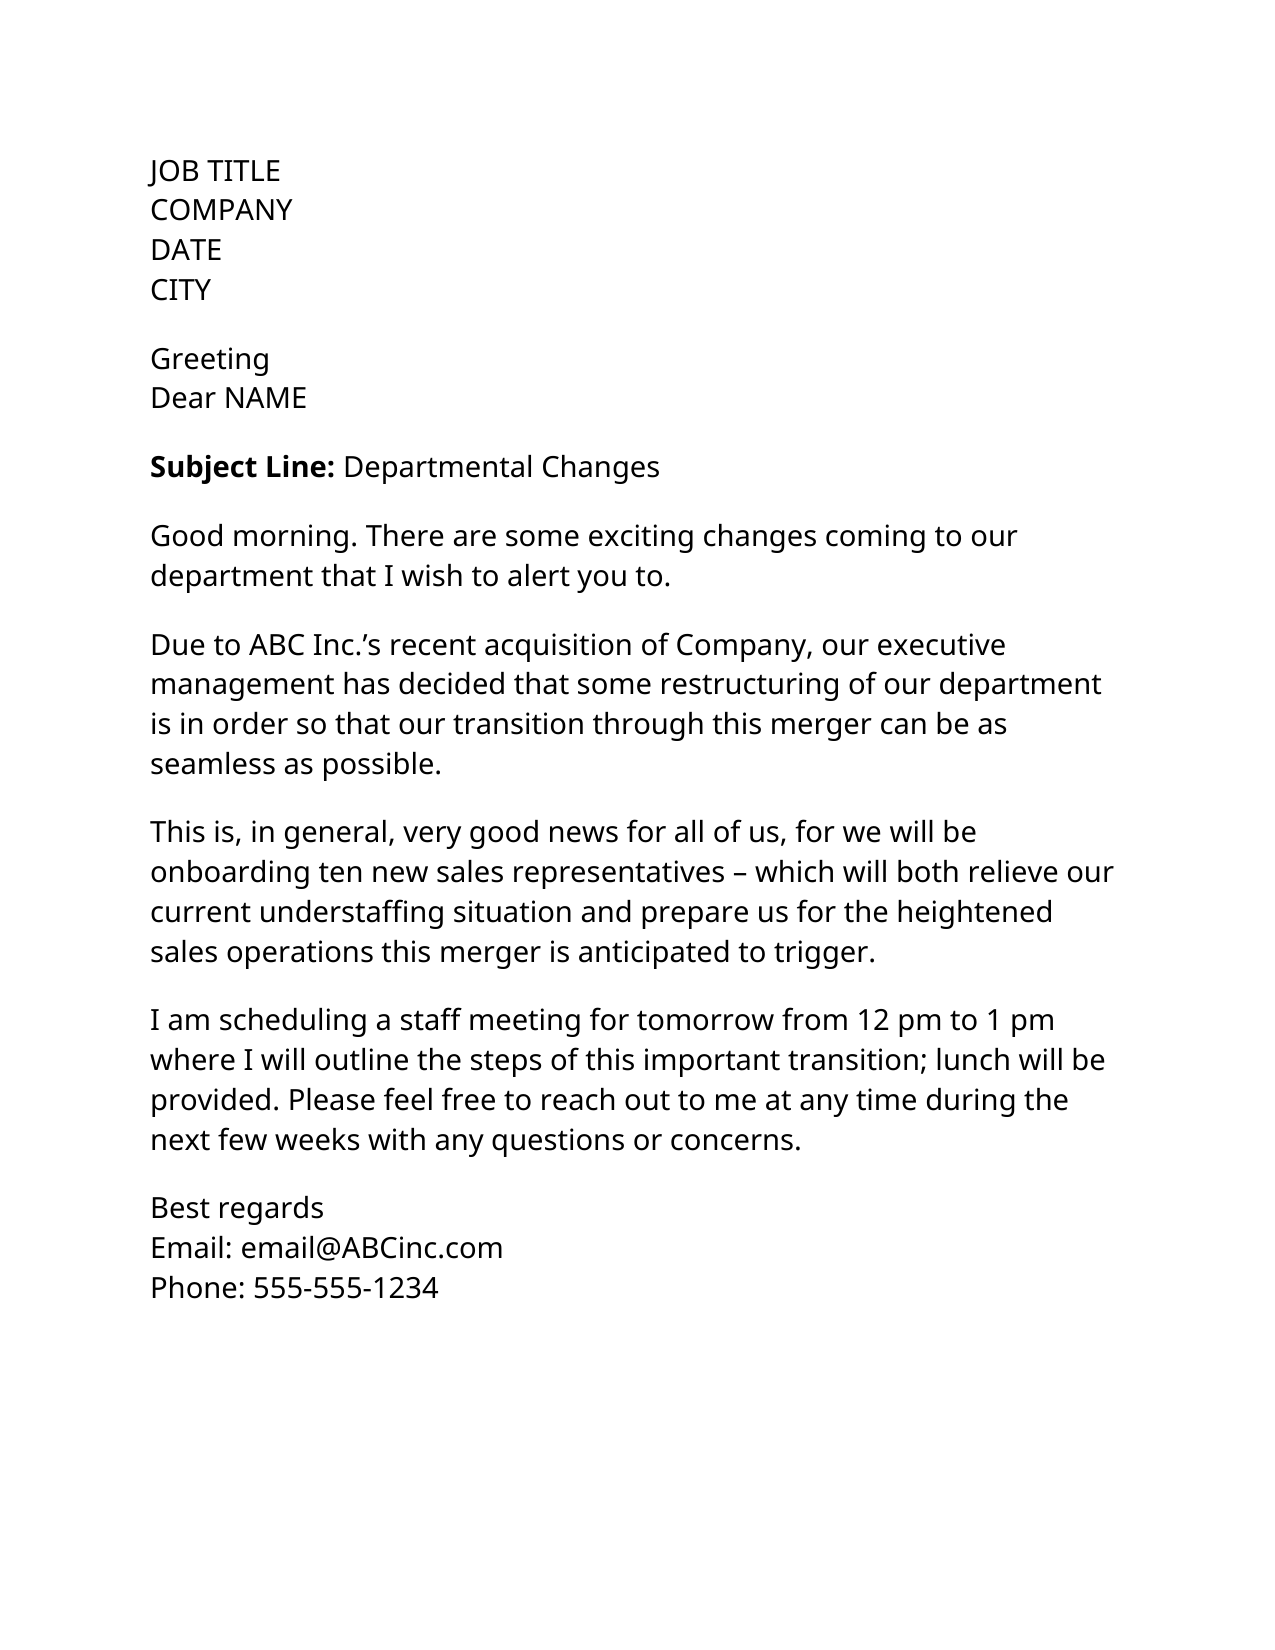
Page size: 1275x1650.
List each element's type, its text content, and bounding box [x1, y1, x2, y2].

text Subject Line: Departmental Changes [150, 446, 1125, 486]
text I am scheduling a staff meeting for tomorrow from 12 pm to 1 pm where I will outline the steps of this important transition; lunch will be provided. Please feel free to reach out to me at any time during the next few weeks with any questions or concerns. [150, 1000, 1125, 1158]
text Good morning. There are some exciting changes coming to our department that I wish to alert you to. [150, 515, 1125, 595]
text JOB TITLE COMPANY DATE CITY [150, 150, 1125, 309]
text Greeting Dear NAME [150, 338, 1125, 417]
text Due to ABC Inc.’s recent acquisition of Company, our executive management has decided that some restructuring of our department is in order so that our transition through this merger can be as seamless as possible. [150, 624, 1125, 783]
text This is, in general, very good news for all of us, for we will be onboarding ten new sales representatives – which will both relieve our current understaffing situation and prepare us for the heightened sales operations this merger is anticipated to trigger. [150, 812, 1125, 971]
text Best regards Email: email@ABCinc.com Phone: 555-555-1234 [150, 1188, 1125, 1307]
